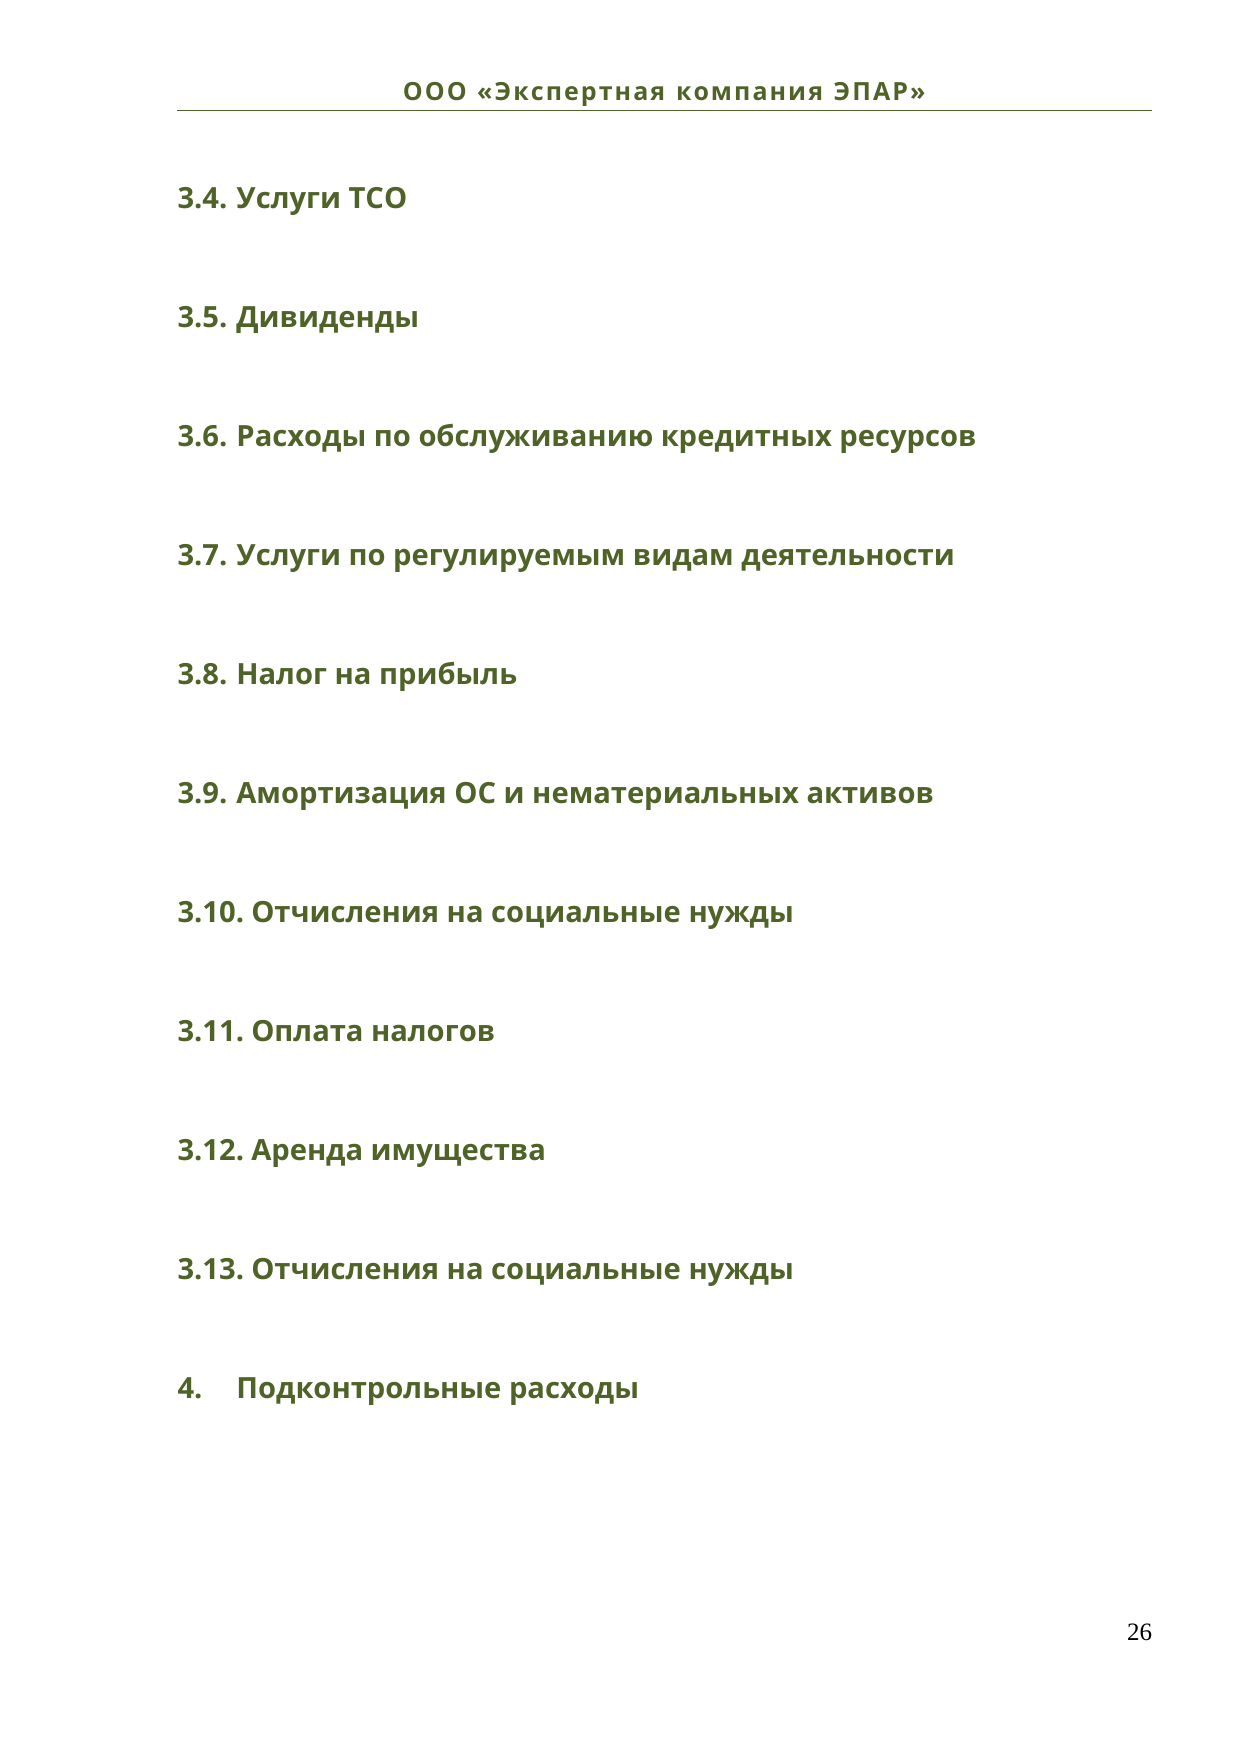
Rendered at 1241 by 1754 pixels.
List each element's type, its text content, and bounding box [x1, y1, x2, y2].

subtitle Отчисления на социальные нужды [177, 1248, 1152, 1288]
subtitle Налог на прибыль [177, 653, 1152, 693]
subtitle Отчисления на социальные нужды [177, 891, 1152, 931]
subtitle Расходы по обслуживанию кредитных ресурсов [177, 416, 1152, 455]
subtitle Дивиденды [177, 297, 1152, 336]
subtitle Услуги по регулируемым видам деятельности [177, 534, 1152, 574]
subtitle Подконтрольные расходы [177, 1367, 1152, 1407]
subtitle Аренда имущества [177, 1129, 1152, 1169]
subtitle Услуги ТСО [177, 178, 1152, 217]
subtitle Амортизация ОС и нематериальных активов [177, 772, 1152, 812]
subtitle Оплата налогов [177, 1010, 1152, 1050]
